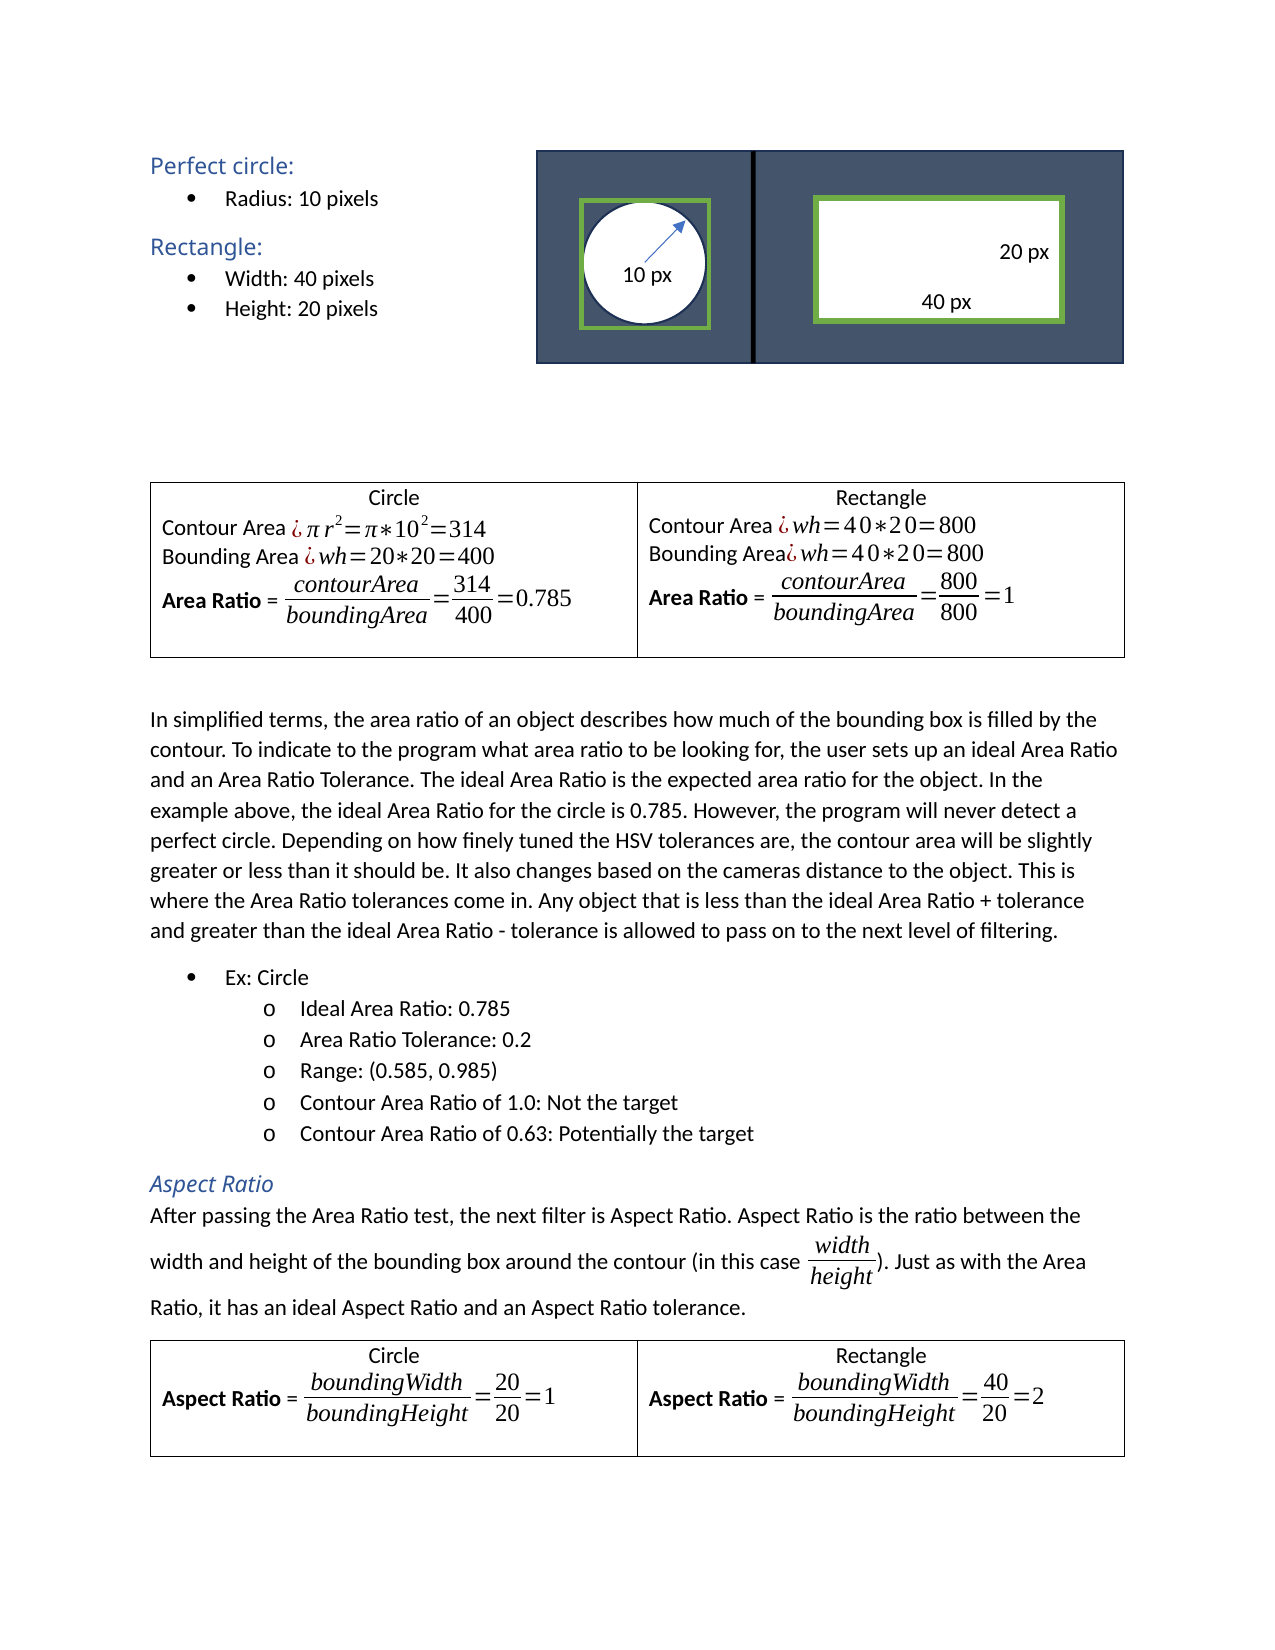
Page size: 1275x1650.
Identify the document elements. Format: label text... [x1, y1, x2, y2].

list Width: 40 pixels [187, 264, 536, 292]
table_header Rectangle Contour Area Bounding Area Area Ratio = [638, 483, 1124, 657]
list Height: 20 pixels [187, 294, 536, 323]
subtitle Aspect Ratio [150, 1168, 1125, 1199]
list Range: (0.585, 0.985) [262, 1057, 1125, 1086]
list Ex: Circle [187, 963, 1125, 992]
list Ideal Area Ratio: 0.785 [262, 994, 1125, 1023]
table_header Circle Aspect Ratio = [151, 1341, 637, 1456]
subtitle Perfect circle: [150, 150, 536, 181]
list Area Ratio Tolerance: 0.2 [262, 1025, 1125, 1054]
subtitle Rectangle: [150, 231, 536, 262]
list Contour Area Ratio of 1.0: Not the target [262, 1088, 1125, 1117]
text After passing the Area Ratio test, the next filter is Aspect Ratio. Aspect Ratio is the ratio between the width and height of the bounding box around the contour (in this case ). Just as with the Area Ratio, it has an ideal Aspect Ratio and an Aspect Ratio tolerance. [150, 1201, 1125, 1321]
table_header Rectangle Aspect Ratio = [638, 1341, 1124, 1456]
text In simplified terms, the area ratio of an object describes how much of the bounding box is filled by the contour. To indicate to the program what area ratio to be looking for, the user sets up an ideal Area Ratio and an Area Ratio Tolerance. The ideal Area Ratio is the expected area ratio for the object. In the example above, the ideal Area Ratio for the circle is 0.785. However, the program will never detect a perfect circle. Depending on how finely tuned the HSV tolerances are, the contour area will be slightly greater or less than it should be. It also changes based on the cameras distance to the object. This is where the Area Ratio tolerances come in. Any object that is less than the ideal Area Ratio + tolerance and greater than the ideal Area Ratio - tolerance is allowed to pass on to the next level of filtering. [150, 705, 1125, 945]
list Radius: 10 pixels [187, 184, 536, 212]
list Contour Area Ratio of 0.63: Potentially the target [262, 1119, 1125, 1149]
table_header Circle Contour Area Bounding Area Area Ratio = [151, 483, 637, 657]
